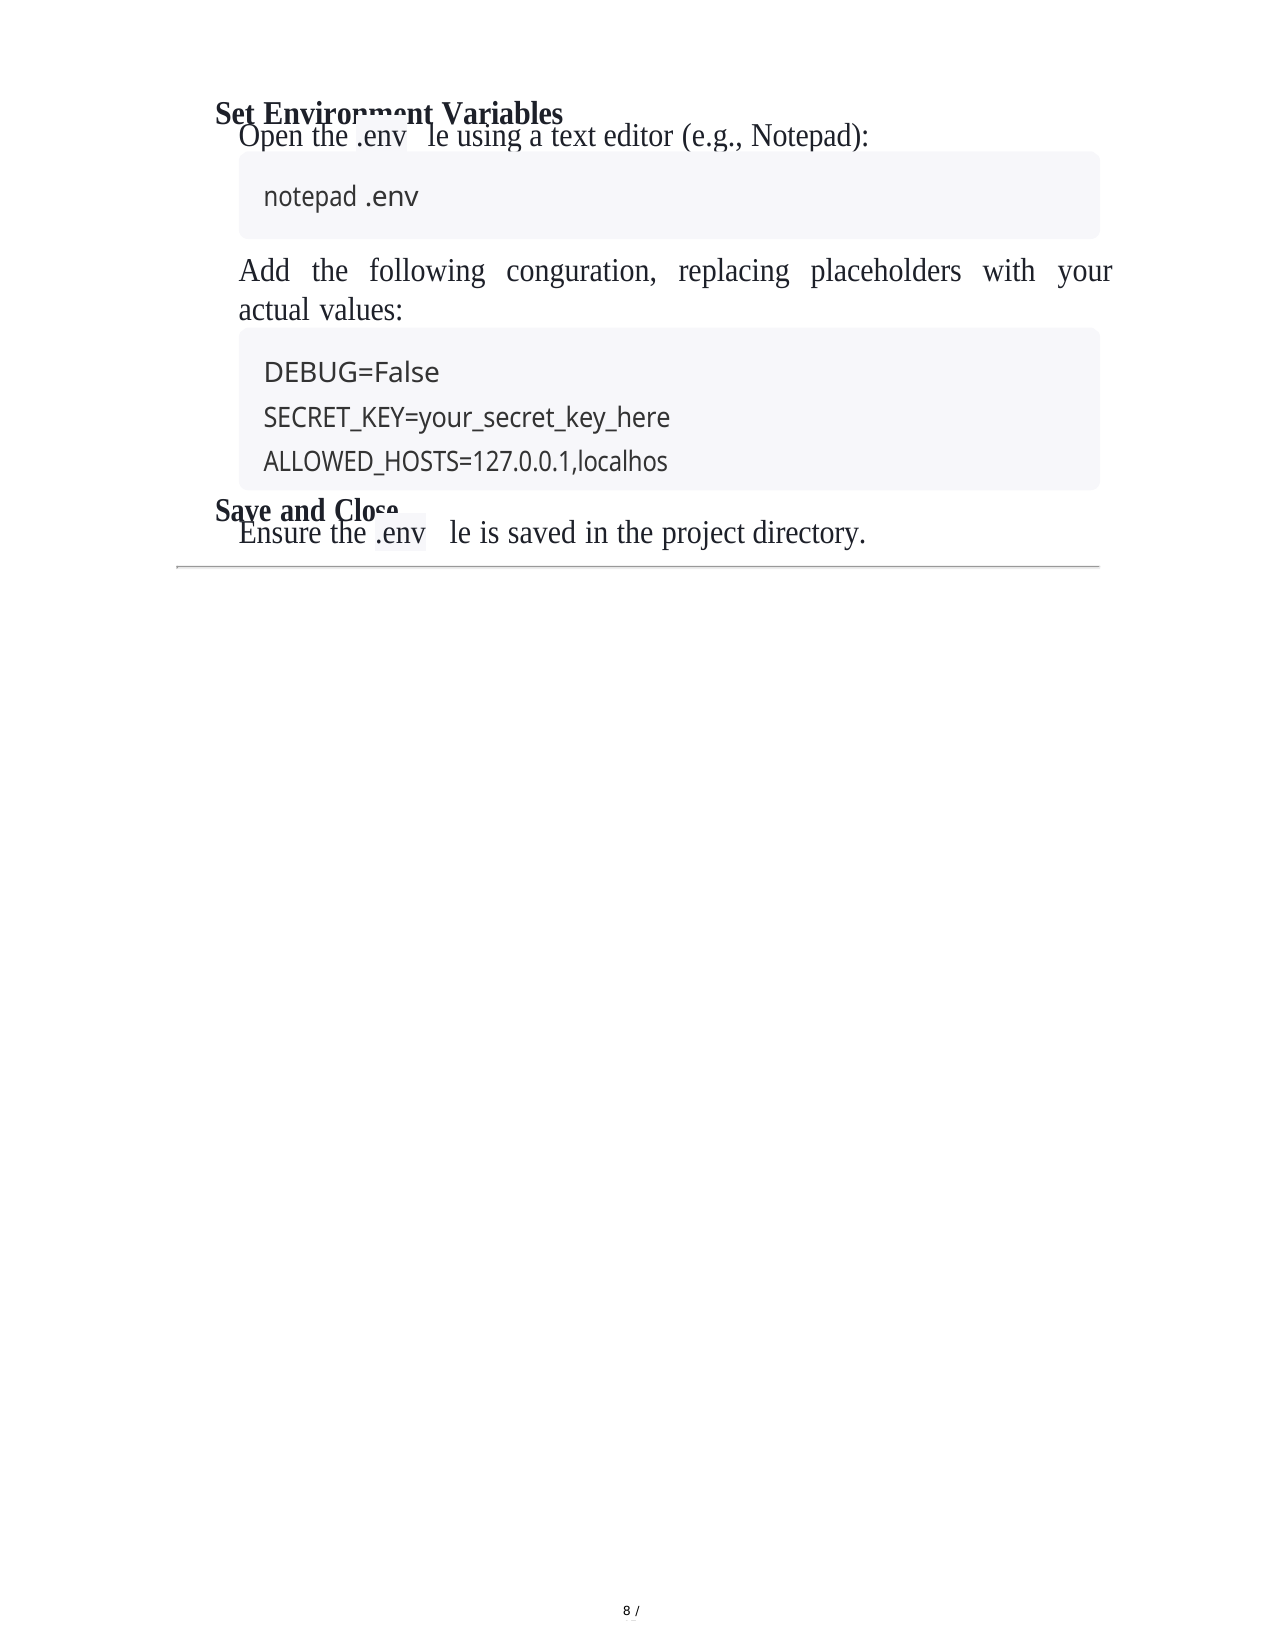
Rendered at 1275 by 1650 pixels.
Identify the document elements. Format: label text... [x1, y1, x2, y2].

subtitle Set Environment Variables [430, 106, 1112, 129]
subtitle Save and Close [215, 503, 340, 526]
subtitle Set Environment Variables [251, 106, 430, 129]
text Ensure the .env le is saved in the project directory. [426, 526, 1112, 548]
text Add the following conguration, replacing placeholders with your actual values: [238, 251, 1112, 327]
text Open the .env le using a text editor (e.g., Notepad): [510, 129, 687, 151]
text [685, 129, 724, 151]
text Open the .env le using a text editor (e.g., Notepad): [855, 129, 1112, 151]
subtitle Save and Close [340, 503, 1112, 526]
